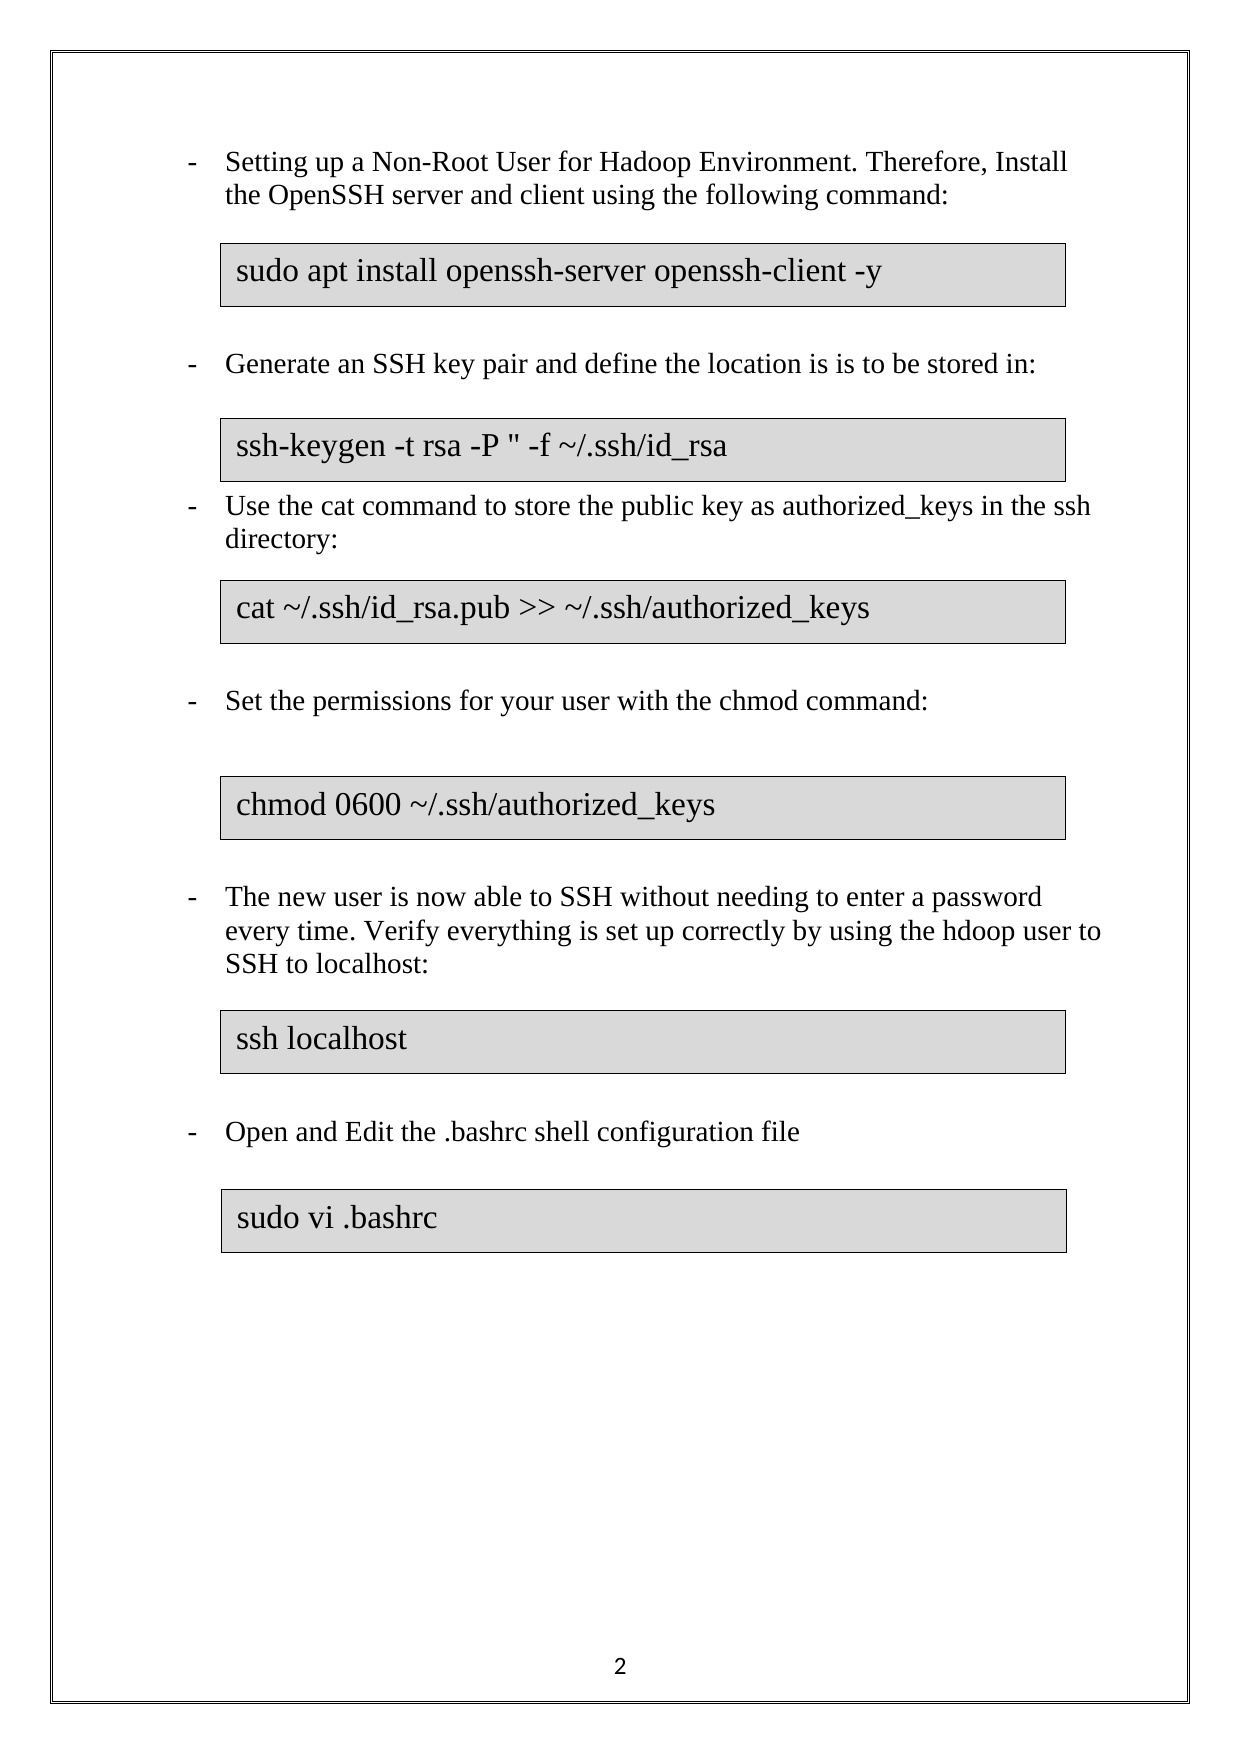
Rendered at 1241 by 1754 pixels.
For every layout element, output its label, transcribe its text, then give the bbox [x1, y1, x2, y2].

subtitle The new user is now able to SSH without needing to enter a password every time. Verify everything is set up correctly by using the hdoop user to SSH to localhost: [187, 879, 1105, 980]
subtitle Generate an SSH key pair and define the location is is to be stored in: [187, 346, 1105, 380]
subtitle Use the cat command to store the public key as authorized_keys in the ssh directory: [187, 419, 1105, 555]
subtitle Setting up a Non-Root User for Hadoop Environment. Therefore, Install the OpenSSH server and client using the following command: [187, 144, 1105, 211]
subtitle Set the permissions for your user with the chmod command: [187, 683, 1105, 717]
subtitle Open and Edit the .bashrc shell configuration file [187, 1114, 1105, 1148]
